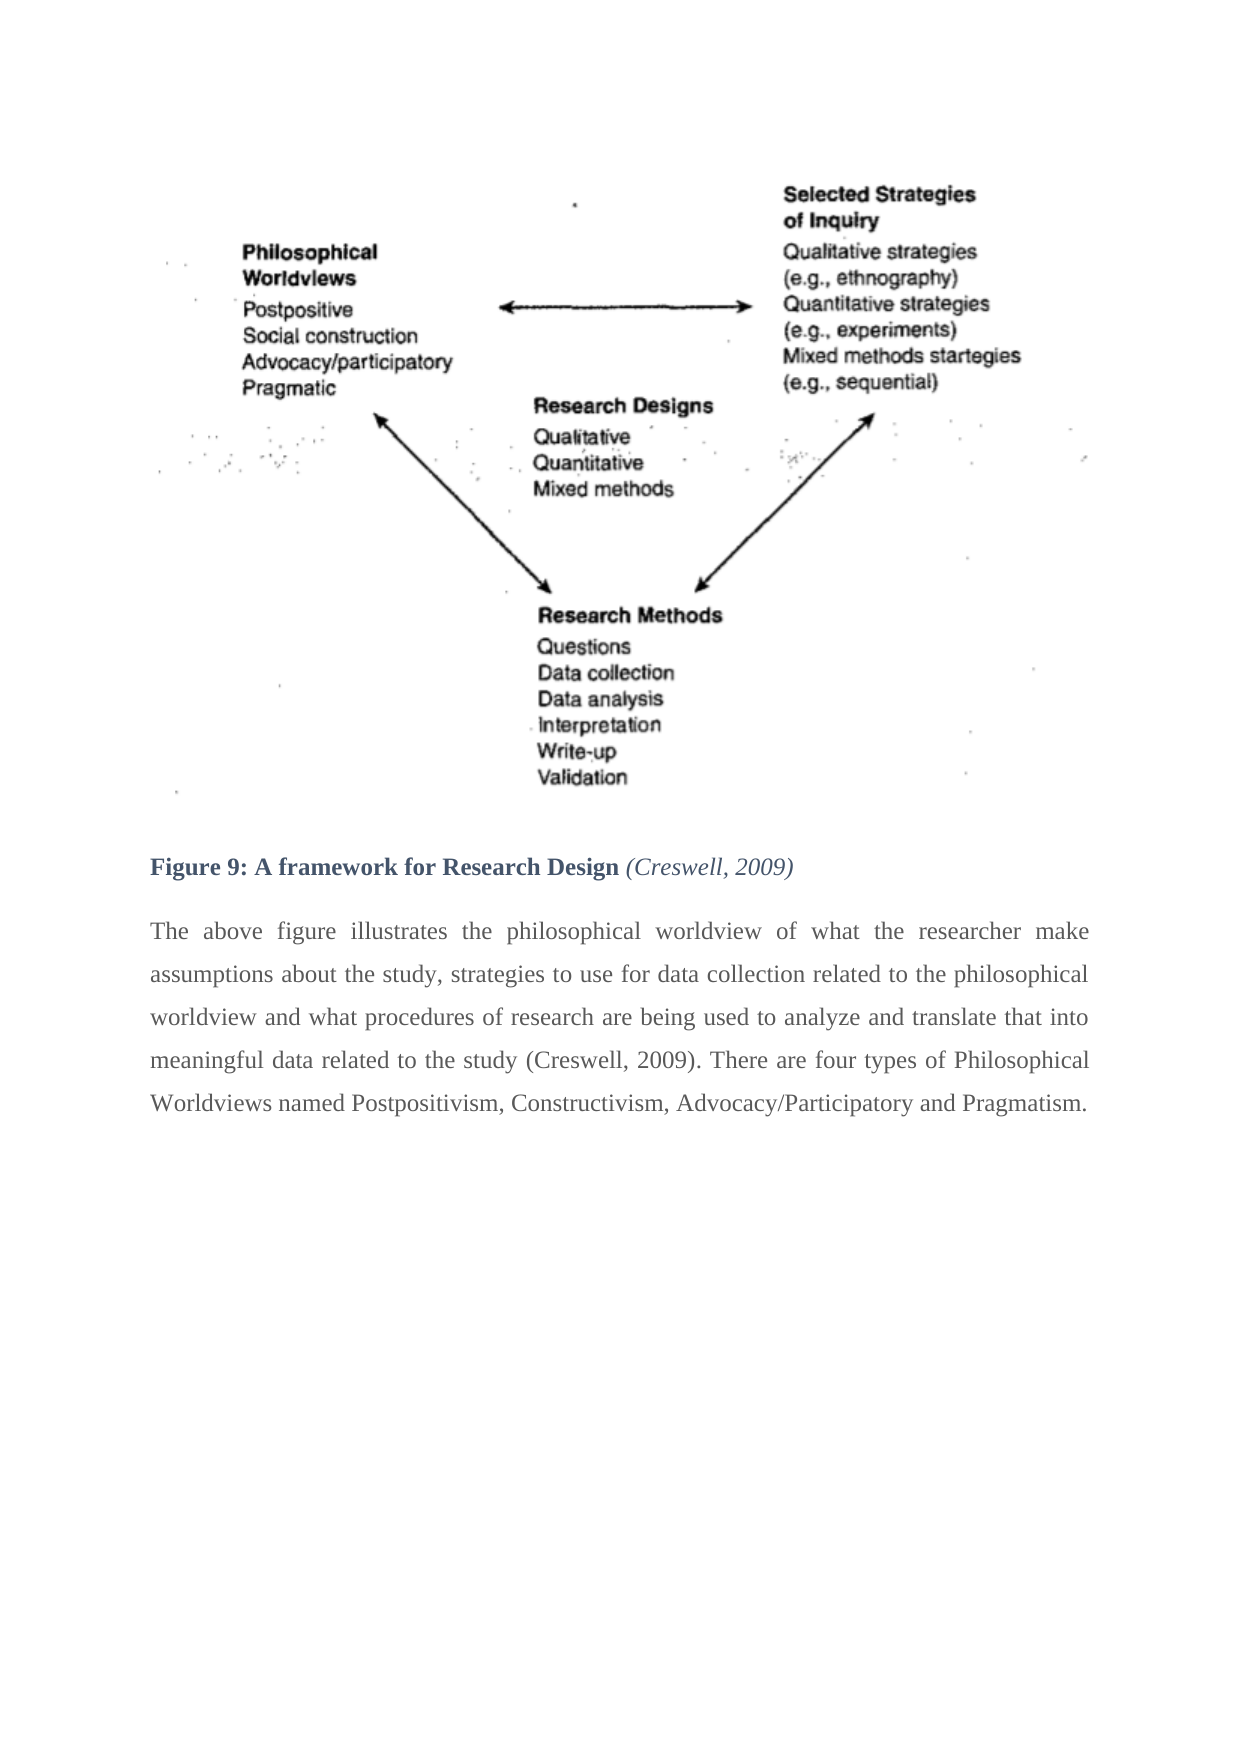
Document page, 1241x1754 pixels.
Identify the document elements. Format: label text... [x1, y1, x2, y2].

text Figure 9: A framework for Research Design [150, 852, 1090, 881]
text The above figure illustrates the philosophical worldview of what the researcher make assumptions about the study, strategies to use for data collection related to the philosophical worldview and what procedures of research are being used to analyze and translate that into meaningful data related to the study. There are four types of Philosophical Worldviews named Postpositivism, Constructivism, Advocacy/Participatory and Pragmatism. [150, 916, 1090, 1117]
picture [150, 150, 1091, 818]
